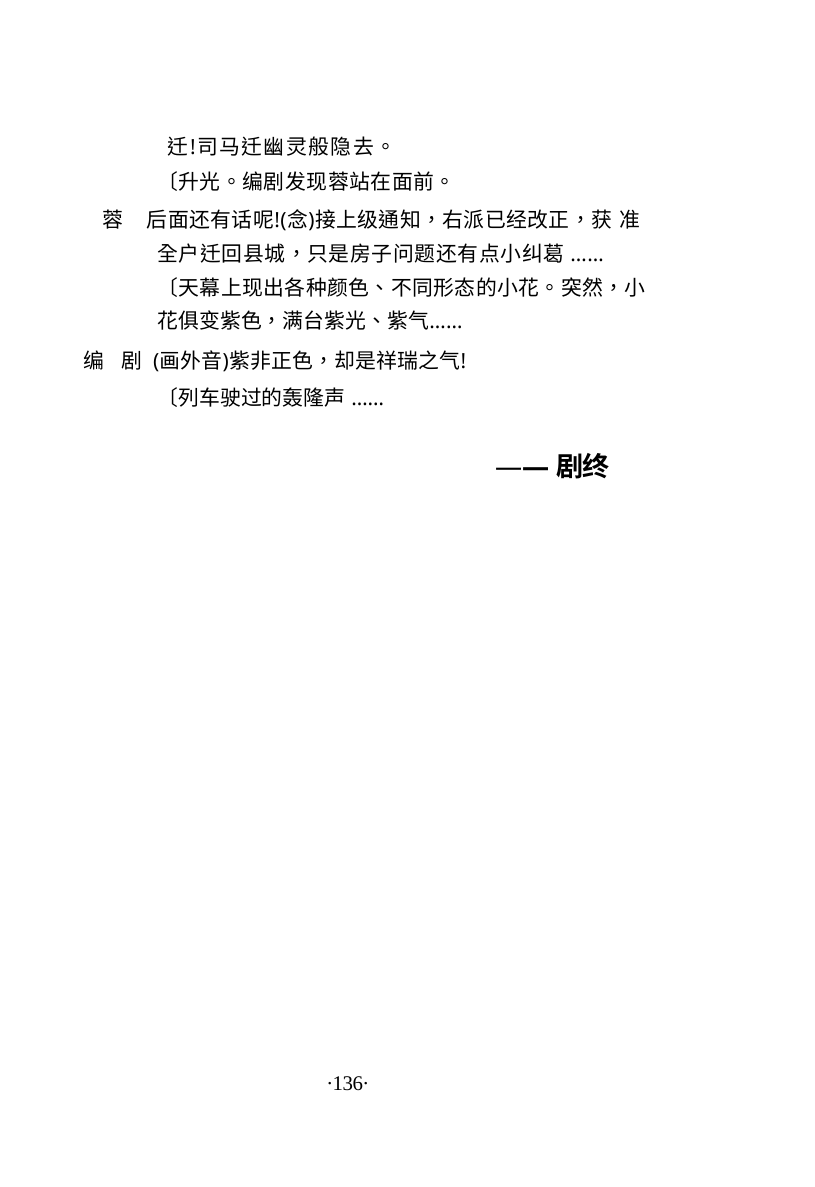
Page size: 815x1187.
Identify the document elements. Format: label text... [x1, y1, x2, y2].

text —— 剧终 [495, 449, 692, 483]
text 蓉 后面还有话呢!(念)接上级通知，右派已经改正，获 准全户迁回县城，只是房子问题还有点小纠葛 …… 〔天幕上现出各种颜色、不同形态的小花。突然，小 花俱变紫色，满台紫光、紫气…… [102, 205, 647, 335]
text 〔升光。编剧发现蓉站在面前。 [157, 168, 692, 194]
text 迁!司马迁幽灵般隐去。 [167, 133, 692, 160]
text 编 剧 (画外音)紫非正色，却是祥瑞之气! 〔列车驶过的轰隆声 …… [83, 346, 494, 412]
